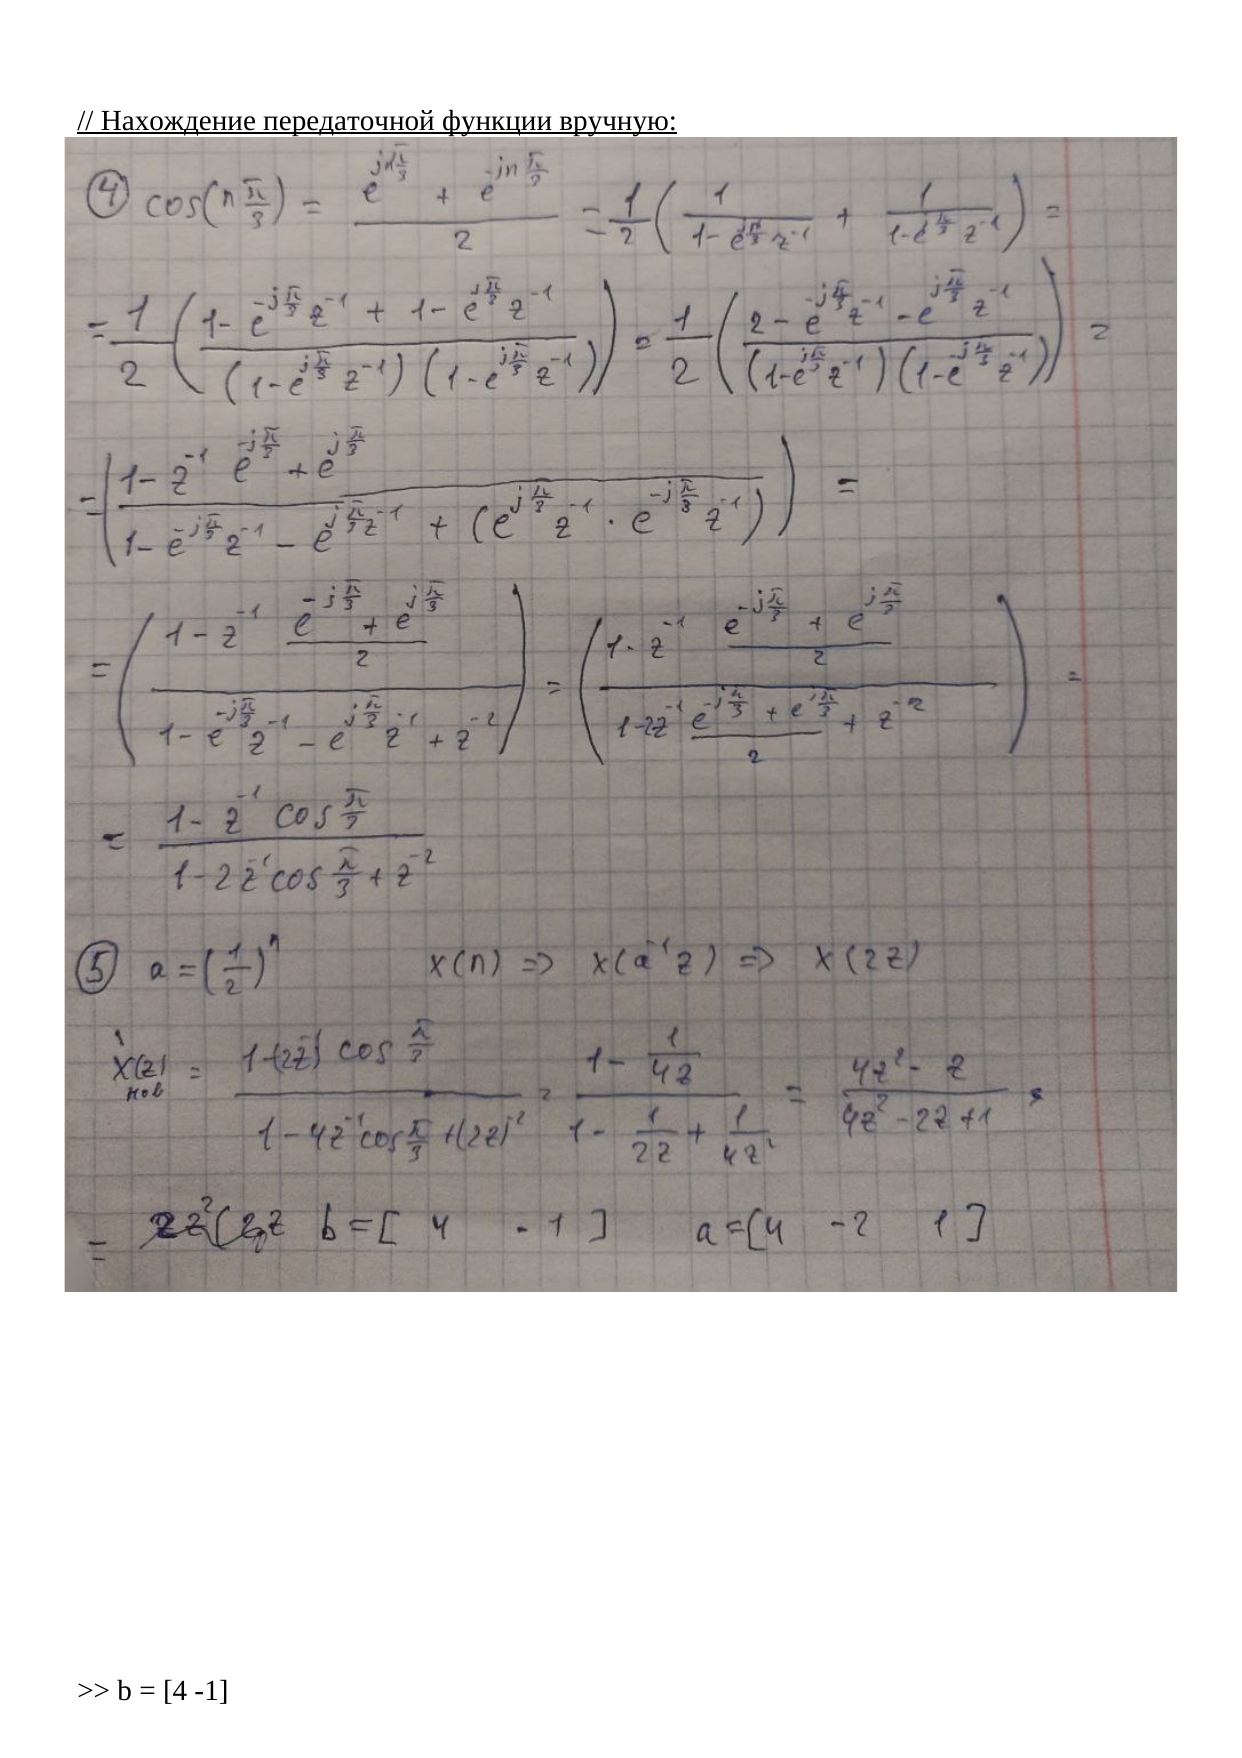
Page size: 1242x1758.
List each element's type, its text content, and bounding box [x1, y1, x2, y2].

text >> b = [4 -1] [77, 1674, 1177, 1707]
picture [64, 137, 1178, 1292]
text // Нахождение передаточной функции вручную: [77, 104, 1177, 137]
